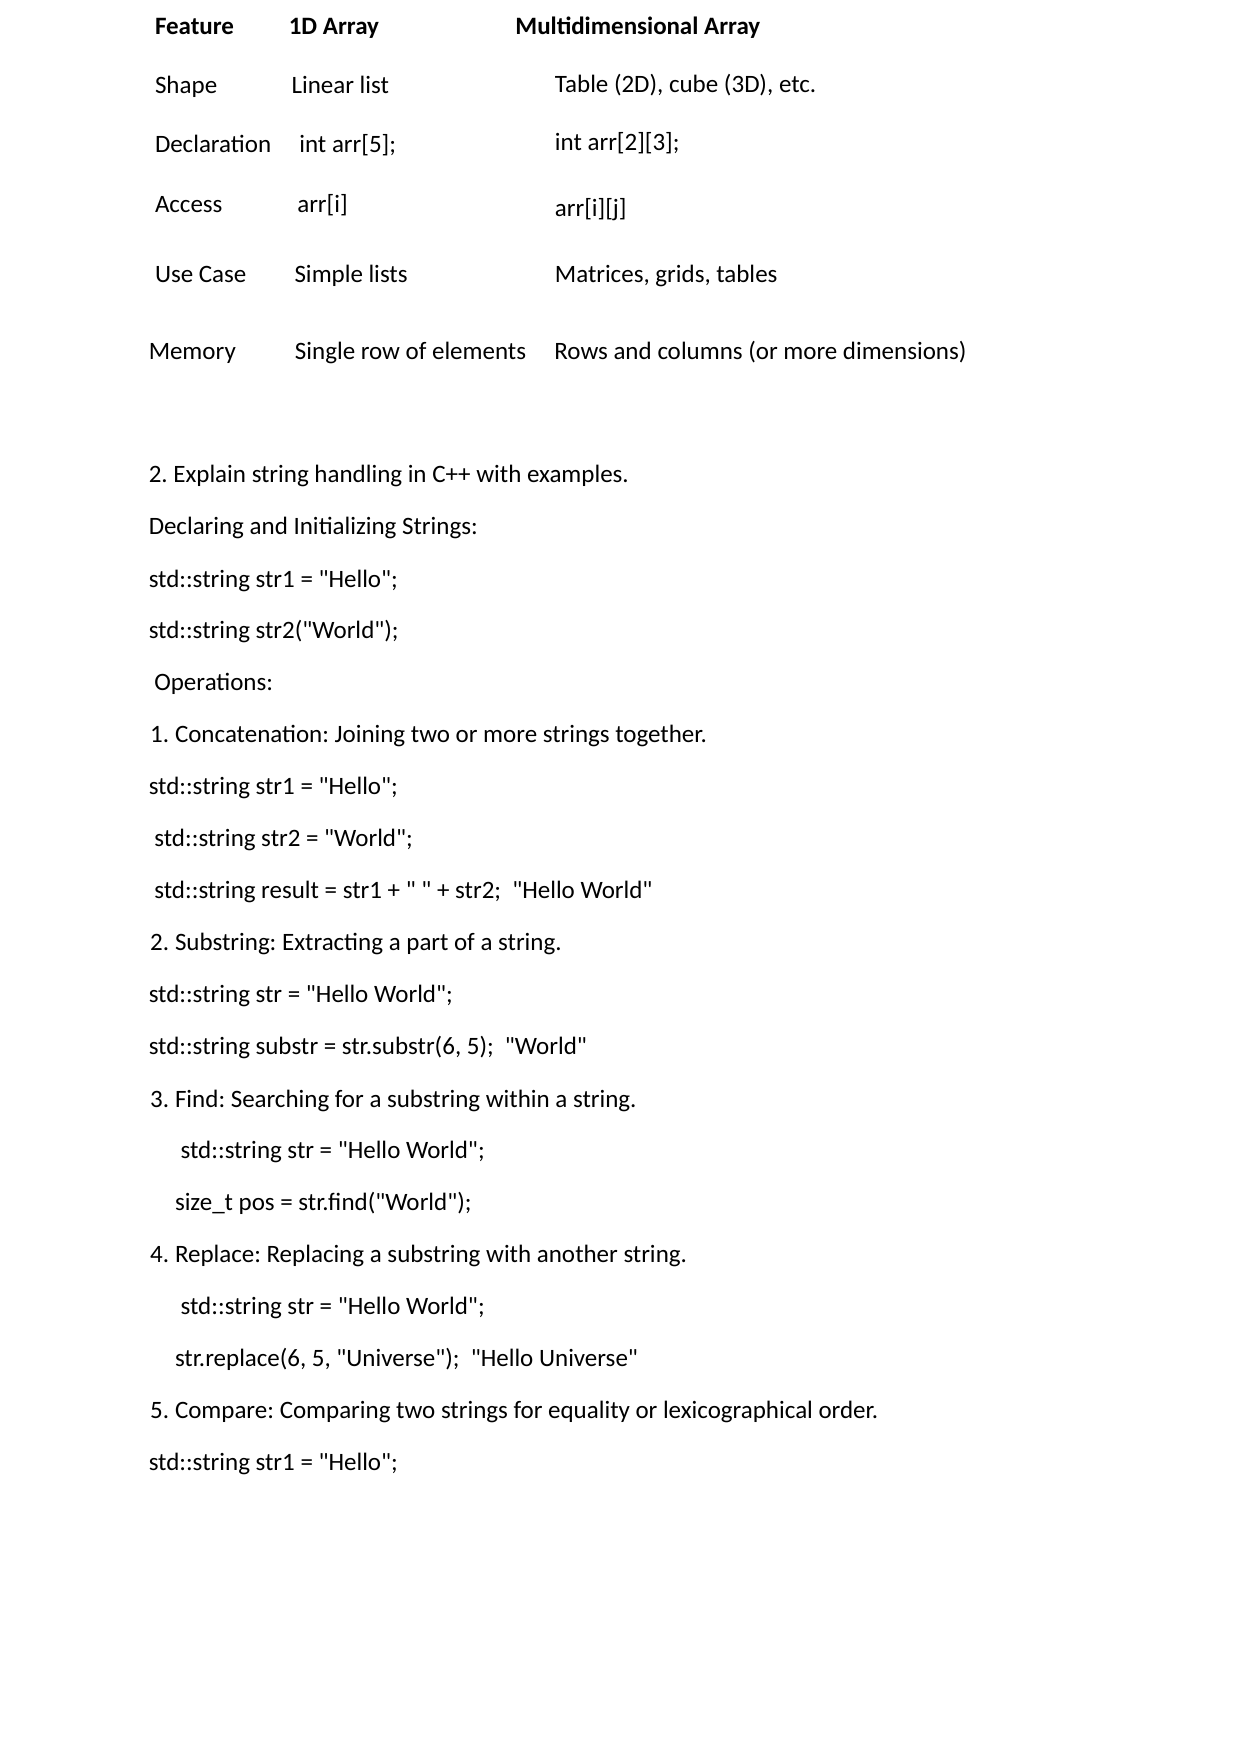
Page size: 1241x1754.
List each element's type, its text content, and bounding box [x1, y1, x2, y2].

text std::string substr = str.substr(6, 5); "World" [148, 1031, 683, 1061]
table_header Multidimensional Array Table (2D), cube (3D), etc. int arr[2][3]; arr[i][j] [515, 10, 981, 258]
text Memory Single row of elements Rows and columns (or more dimensions) [148, 335, 1088, 366]
list Substring: Extracting a part of a string. [150, 926, 1088, 957]
text std::string str2("World"); [148, 614, 809, 645]
list Replace: Replacing a substring with another string. [150, 1238, 1088, 1269]
text Declaring and Initializing Strings: [148, 511, 1088, 541]
text std::string str = "Hello World"; [175, 1290, 1088, 1321]
text size_t pos = str.find("World"); [175, 1186, 1088, 1217]
table_cell Matrices, grids, tables [515, 258, 981, 291]
text Operations: [148, 666, 809, 697]
text str.replace(6, 5, "Universe"); "Hello Universe" [175, 1342, 1088, 1373]
text std::string str = "Hello World"; [175, 1134, 1088, 1165]
list Compare: Comparing two strings for equality or lexicographical order. [150, 1394, 1088, 1424]
text 2. Explain string handling in C++ with examples. [148, 458, 1088, 489]
text std::string str1 = "Hello"; [148, 771, 742, 801]
list Find: Searching for a substring within a string. [150, 1083, 1088, 1113]
text std::string str2 = "World"; [148, 822, 742, 853]
text std::string str1 = "Hello"; [148, 1446, 1088, 1477]
text std::string result = str1 + " " + str2; "Hello World" [148, 874, 742, 905]
text std::string str1 = "Hello"; [148, 563, 809, 593]
table_cell Use Case Simple lists [155, 258, 515, 291]
table_header Feature 1D Array Shape Linear list Declaration int arr[5]; Access arr[i] [155, 10, 515, 258]
text std::string str = "Hello World"; [148, 978, 683, 1009]
list Concatenation: Joining two or more strings together. [150, 718, 1088, 749]
